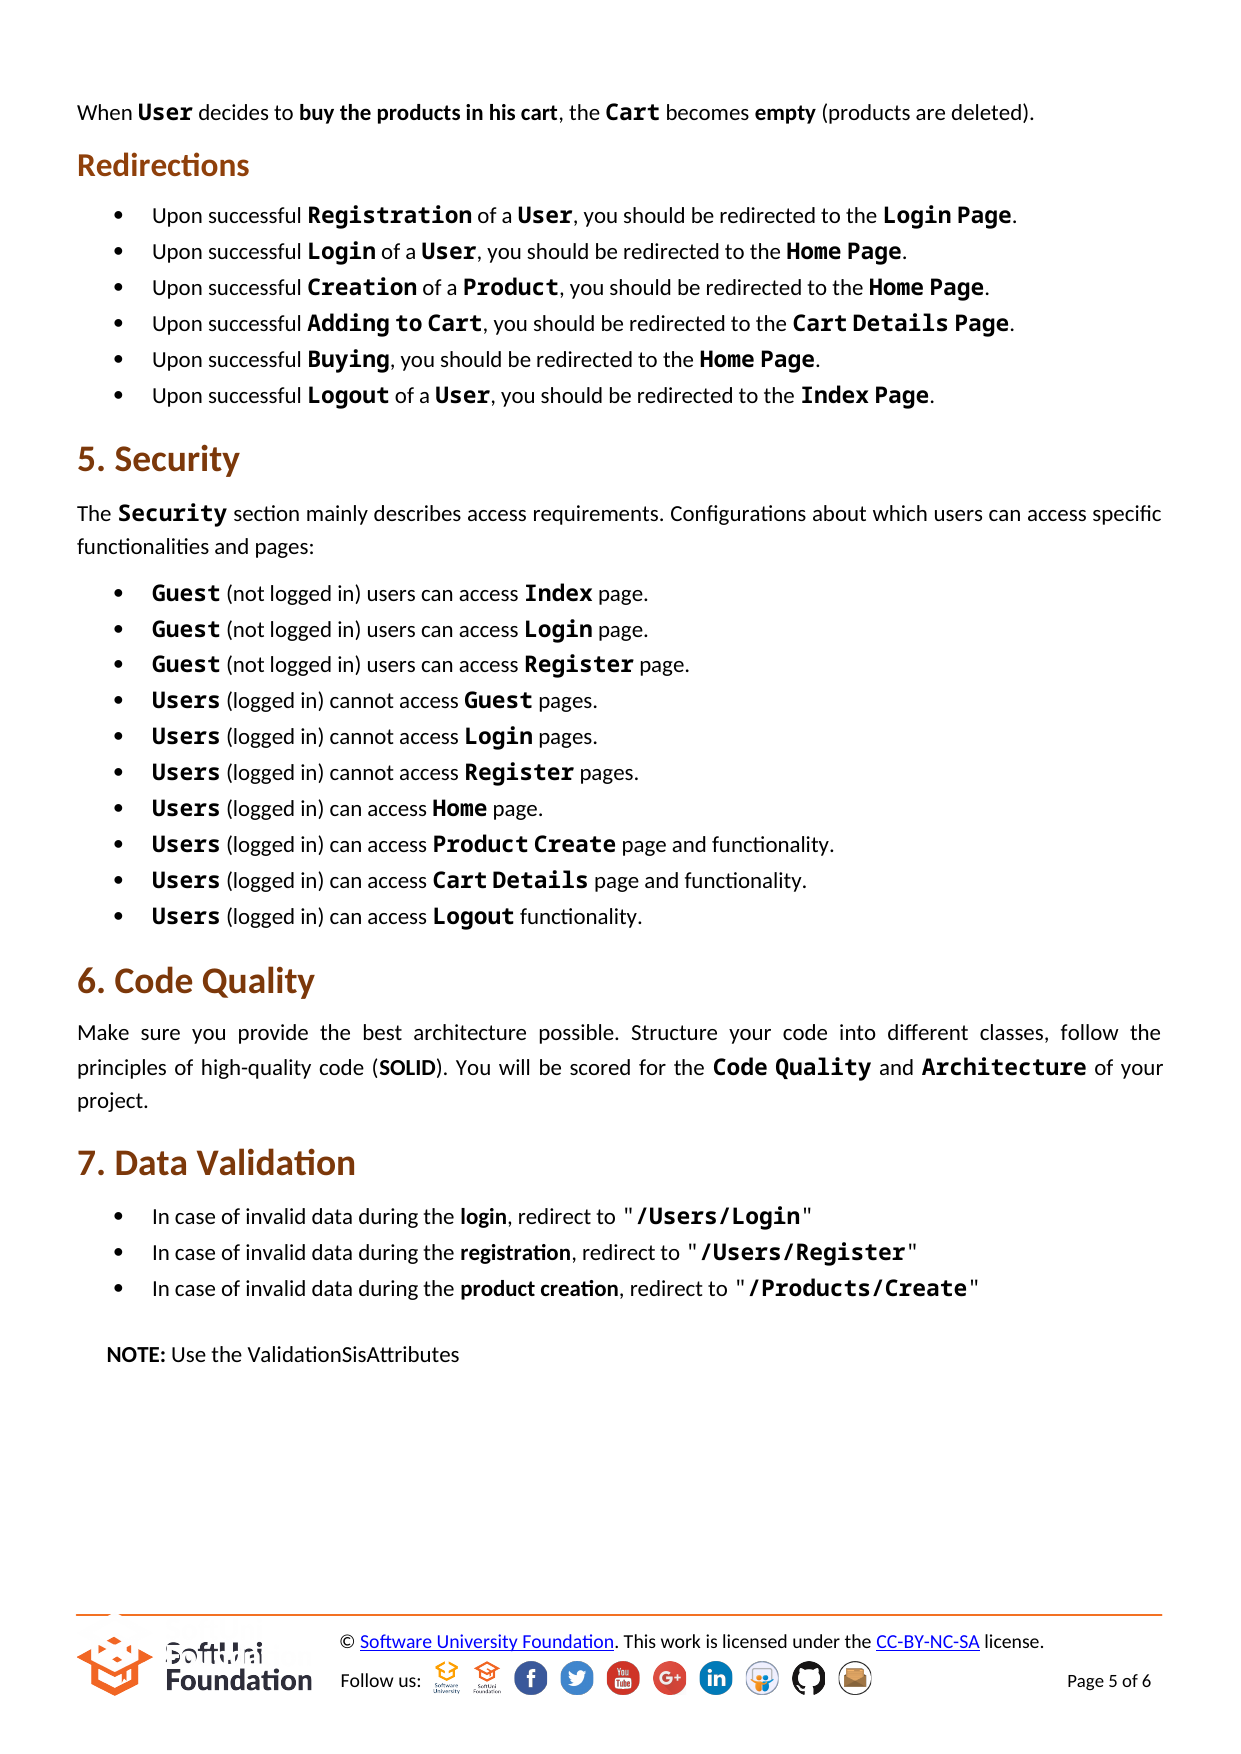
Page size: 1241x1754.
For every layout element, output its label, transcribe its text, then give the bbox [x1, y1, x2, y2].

subtitle Redirections [77, 144, 1163, 184]
list Users (logged in) cannot access Login pages. [114, 720, 1163, 752]
list Upon successful Creation of a Product, you should be redirected to the Home Page. [114, 271, 1163, 302]
text When User decides to buy the products in his cart, the Cart becomes empty (products are deleted). [77, 95, 1163, 127]
list Users (logged in) cannot access Guest pages. [114, 684, 1163, 716]
list Upon successful Registration of a User, you should be redirected to the Login Page. [114, 199, 1163, 230]
picture [699, 1661, 709, 1671]
subtitle Data Validation [77, 1139, 1163, 1185]
list Guest (not logged in) users can access Register page. [114, 648, 1163, 680]
picture [433, 1661, 460, 1695]
picture [714, 1675, 725, 1685]
text Make sure you provide the best architecture possible. Structure your code into different classes, follow the principles of high-quality code (SOLID). You will be scored for the Code Quality and Architecture of your project. [77, 1018, 1163, 1114]
picture [723, 1661, 733, 1671]
picture [560, 1661, 594, 1695]
picture [792, 1661, 825, 1695]
list In case of invalid data during the registration, redirect to "/Users/Register" [114, 1236, 1163, 1267]
list Users (logged in) cannot access Register pages. [114, 756, 1163, 787]
subtitle Code Quality [77, 957, 1163, 1003]
picture [745, 1661, 779, 1695]
list Upon successful Buying, you should be redirected to the Home Page. [114, 343, 1163, 374]
picture [76, 1612, 312, 1696]
list Upon successful Logout of a User, you should be redirected to the Index Page. [114, 379, 1163, 410]
list Upon successful Adding to Cart, you should be redirected to the Cart Details Page. [114, 307, 1163, 338]
text The Security section mainly describes access requirements. Configurations about which users can access specific functionalities and pages: [77, 496, 1163, 560]
picture [699, 1685, 709, 1695]
subtitle Security [77, 435, 1163, 481]
picture [514, 1661, 548, 1695]
picture [723, 1685, 733, 1695]
list In case of invalid data during the product creation, redirect to "/Products/Create" [114, 1272, 1163, 1303]
list Users (logged in) can access Home page. [114, 792, 1163, 823]
picture [473, 1661, 501, 1695]
list Upon successful Login of a User, you should be redirected to the Home Page. [114, 235, 1163, 266]
list Guest (not logged in) users can access Login page. [114, 612, 1163, 644]
picture [838, 1661, 872, 1695]
list Guest (not logged in) users can access Index page. [114, 577, 1163, 608]
list Users (logged in) can access Cart Details page and functionality. [114, 864, 1163, 895]
list Users (logged in) can access Logout functionality. [114, 900, 1163, 931]
picture [606, 1661, 640, 1695]
list Users (logged in) can access Product Create page and functionality. [114, 828, 1163, 859]
picture [653, 1661, 687, 1695]
list In case of invalid data during the login, redirect to "/Users/Login" [114, 1200, 1163, 1231]
list NOTE: Use the ValidationSisAttributes [106, 1308, 1163, 1368]
